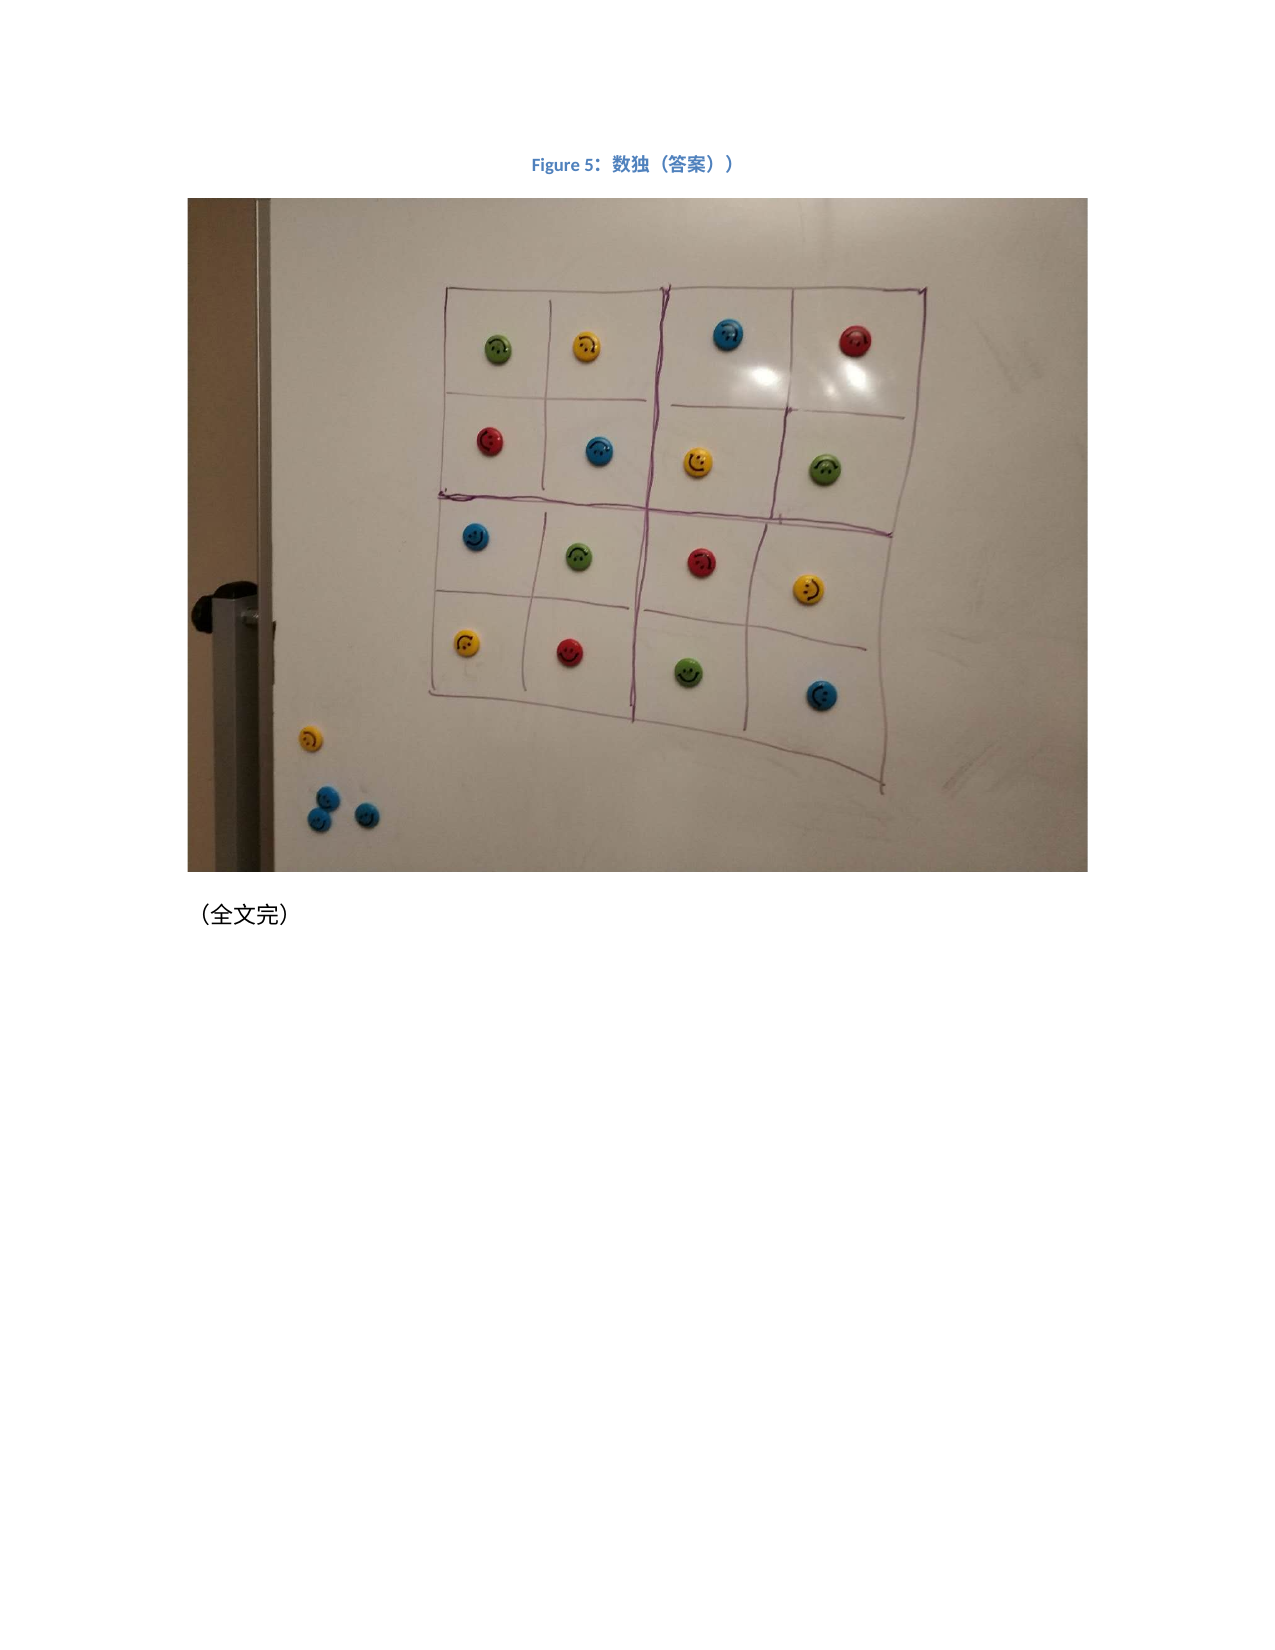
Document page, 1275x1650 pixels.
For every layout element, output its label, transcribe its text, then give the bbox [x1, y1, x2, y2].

picture [187, 198, 1088, 872]
text （全文完） [187, 897, 1087, 930]
